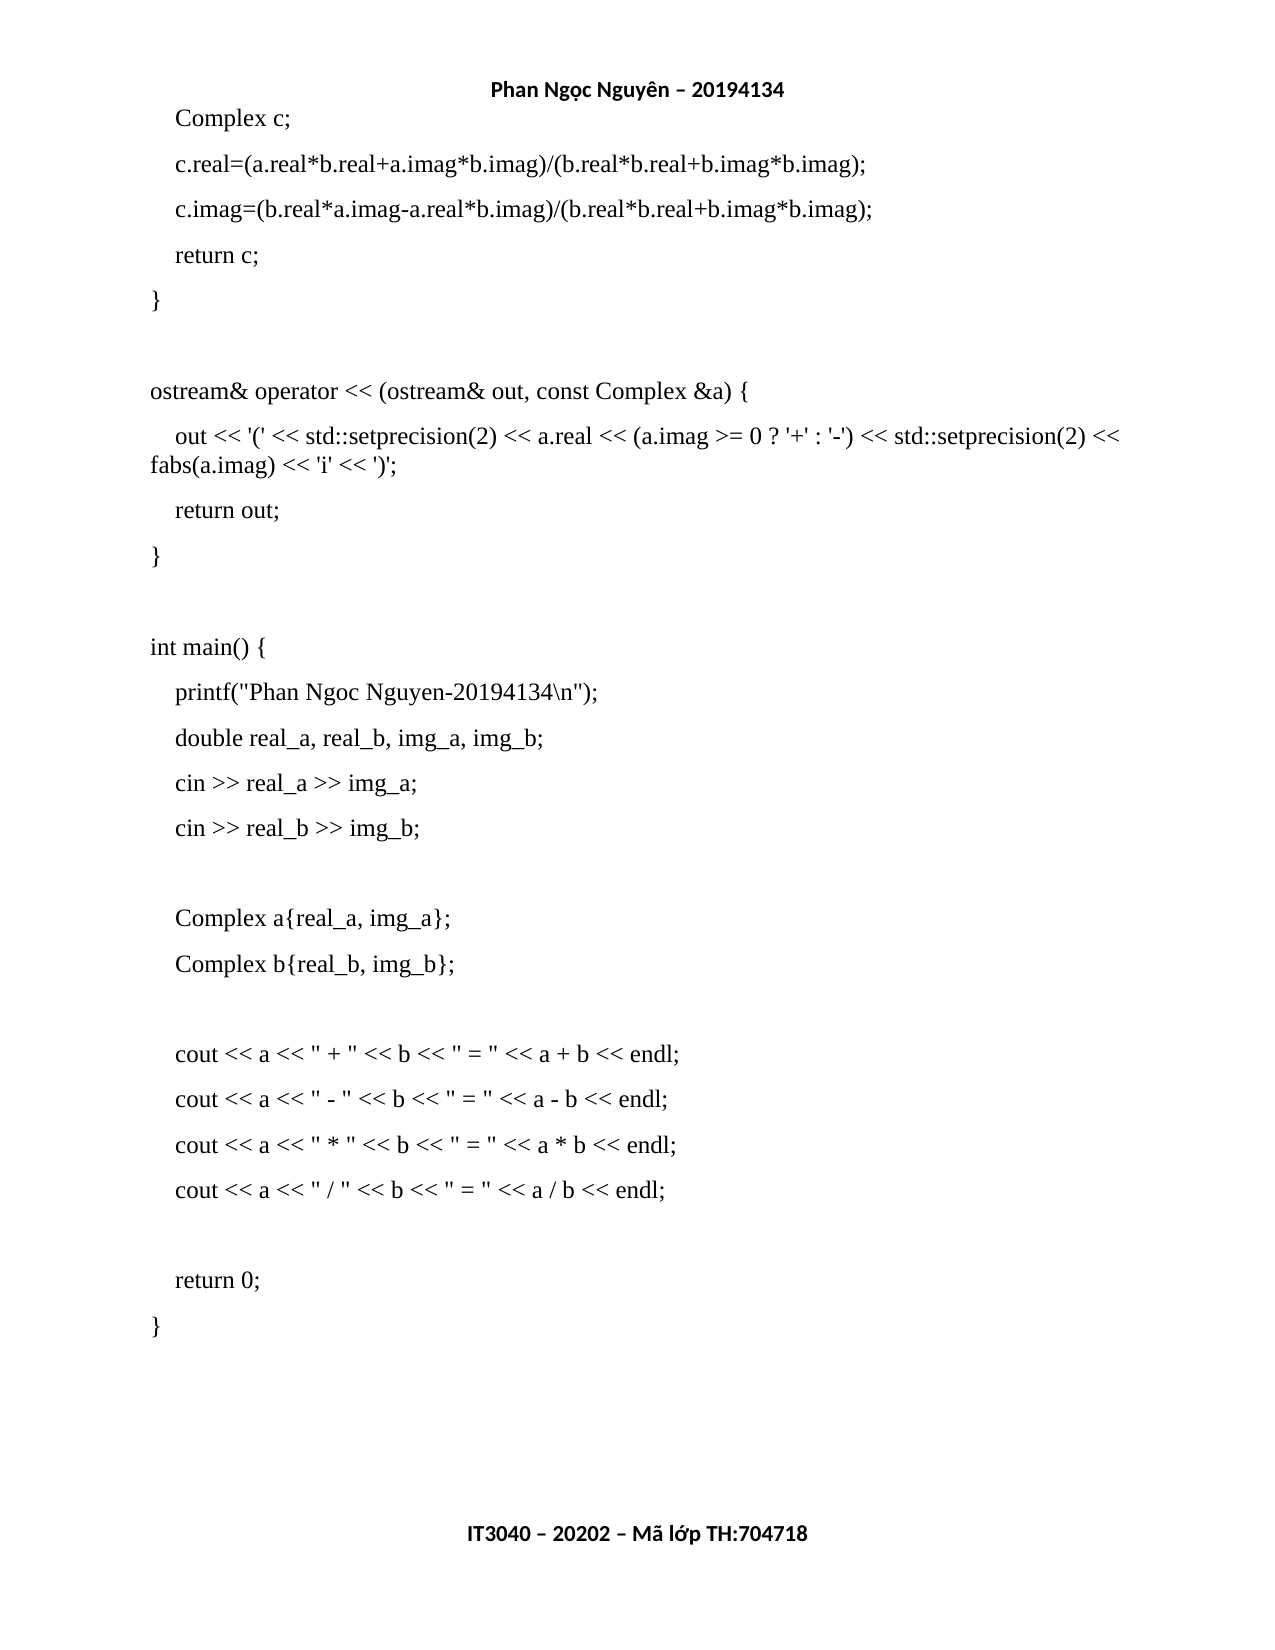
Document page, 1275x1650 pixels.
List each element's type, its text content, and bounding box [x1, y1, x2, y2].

text cout << a << " + " << b << " = " << a + b << endl; [150, 1039, 1125, 1068]
text } [150, 285, 1125, 314]
text return c; [150, 240, 1125, 268]
text printf("Phan Ngoc Nguyen-20194134\n"); [150, 677, 1125, 706]
text return 0; [150, 1265, 1125, 1294]
text } [150, 541, 1125, 570]
text ostream& operator << (ostream& out, const Complex &a) { [150, 376, 1125, 405]
text c.real=(a.real*b.real+a.imag*b.imag)/(b.real*b.real+b.imag*b.imag); [150, 149, 1125, 178]
text cin >> real_a >> img_a; [150, 768, 1125, 797]
text return out; [150, 496, 1125, 524]
text Complex a{real_a, img_a}; [150, 903, 1125, 932]
text cout << a << " - " << b << " = " << a - b << endl; [150, 1084, 1125, 1113]
text } [150, 1311, 1125, 1339]
text int main() { [150, 632, 1125, 661]
text cout << a << " / " << b << " = " << a / b << endl; [150, 1175, 1125, 1204]
text cin >> real_b >> img_b; [150, 813, 1125, 842]
text c.imag=(b.real*a.imag-a.real*b.imag)/(b.real*b.real+b.imag*b.imag); [150, 194, 1125, 223]
text cout << a << " * " << b << " = " << a * b << endl; [150, 1130, 1125, 1159]
text out << '(' << std::setprecision(2) << a.real << (a.imag >= 0 ? '+' : '-') << std::setprecision(2) << fabs(a.imag) << 'i' << ')'; [150, 421, 1125, 479]
text Complex c; [150, 103, 1125, 132]
text double real_a, real_b, img_a, img_b; [150, 723, 1125, 751]
text Complex b{real_b, img_b}; [150, 949, 1125, 978]
